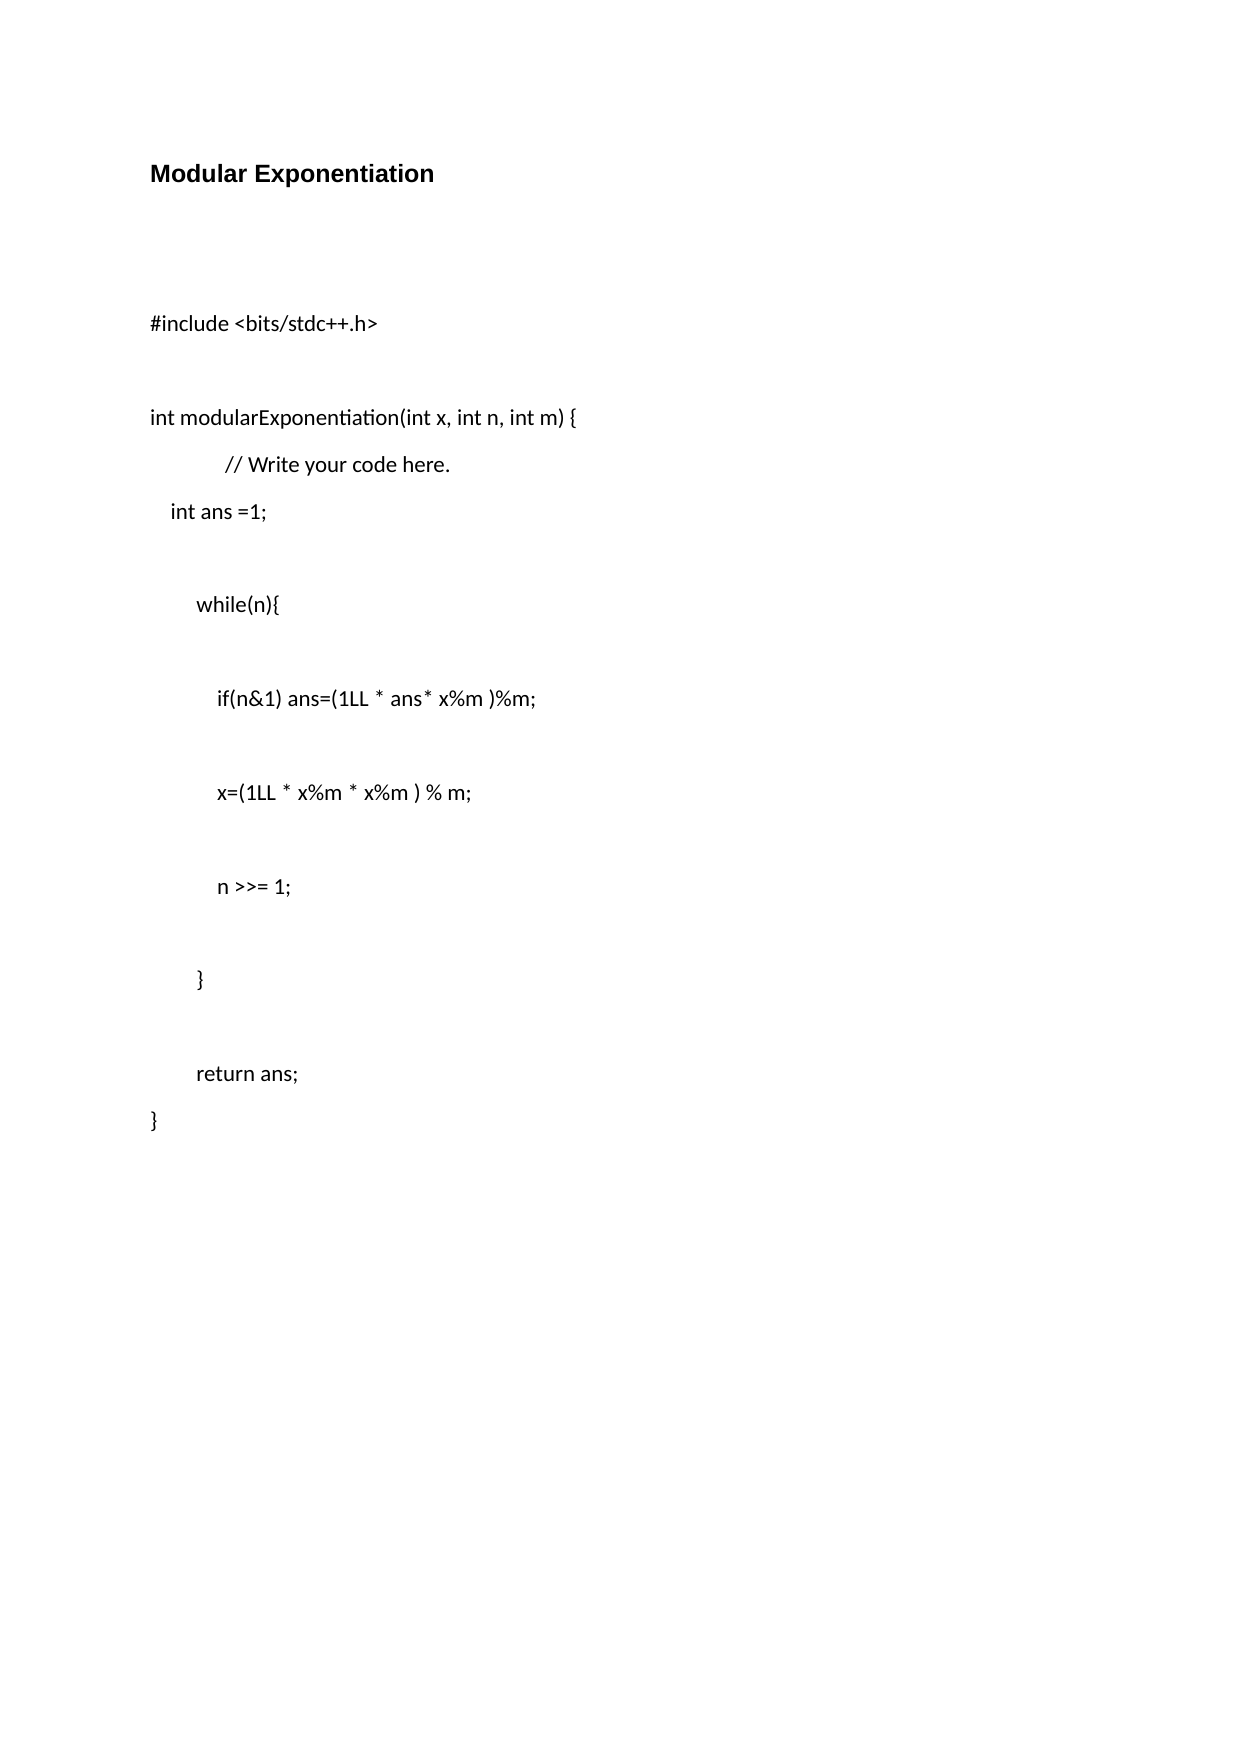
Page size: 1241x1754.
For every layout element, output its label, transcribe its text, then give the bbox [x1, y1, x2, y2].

text int modularExponentiation(int x, int n, int m) { [150, 403, 1090, 431]
text x=(1LL * x%m * x%m ) % m; [150, 778, 1090, 806]
text Modular Exponentiation [150, 150, 1090, 187]
text } [150, 966, 1090, 994]
text } [150, 1106, 1090, 1134]
text return ans; [150, 1059, 1090, 1087]
text n >>= 1; [150, 872, 1090, 900]
text int ans =1; [150, 497, 1090, 525]
text while(n){ [150, 591, 1090, 619]
text // Write your code here. [150, 450, 1090, 478]
text #include <bits/stdc++.h> [150, 309, 1090, 337]
text if(n&1) ans=(1LL * ans* x%m )%m; [150, 684, 1090, 712]
